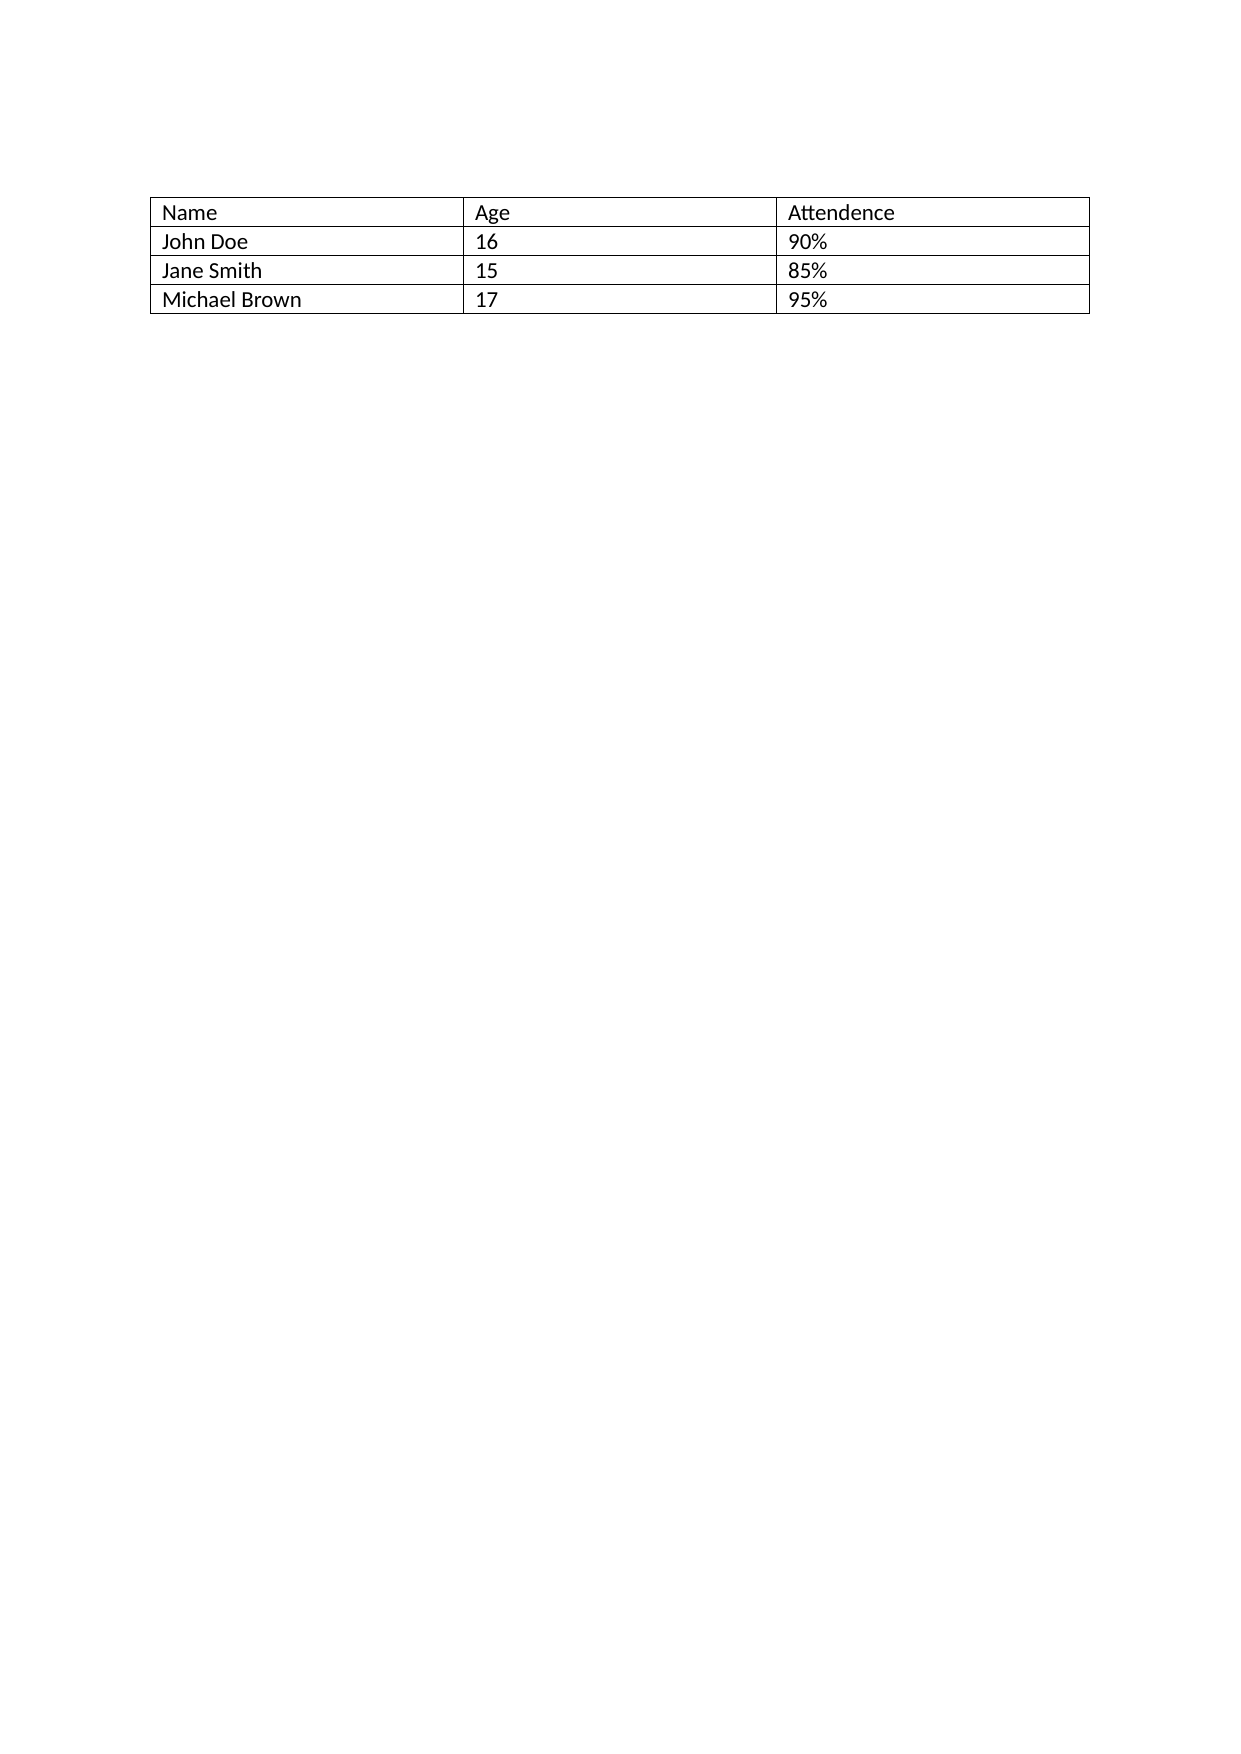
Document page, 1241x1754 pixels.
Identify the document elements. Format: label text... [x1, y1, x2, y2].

table_header Age [464, 198, 776, 226]
table_cell 16 [464, 227, 776, 255]
table_cell 15 [464, 256, 776, 284]
table_cell 85% [777, 256, 1089, 284]
table_cell Michael Brown [151, 285, 463, 313]
table_cell Jane Smith [151, 256, 463, 284]
table_cell 95% [777, 285, 1089, 313]
table_header Attendence [777, 198, 1089, 226]
table_cell 90% [777, 227, 1089, 255]
table_cell 17 [464, 285, 776, 313]
table_header Name [151, 198, 463, 226]
table_cell John Doe [151, 227, 463, 255]
